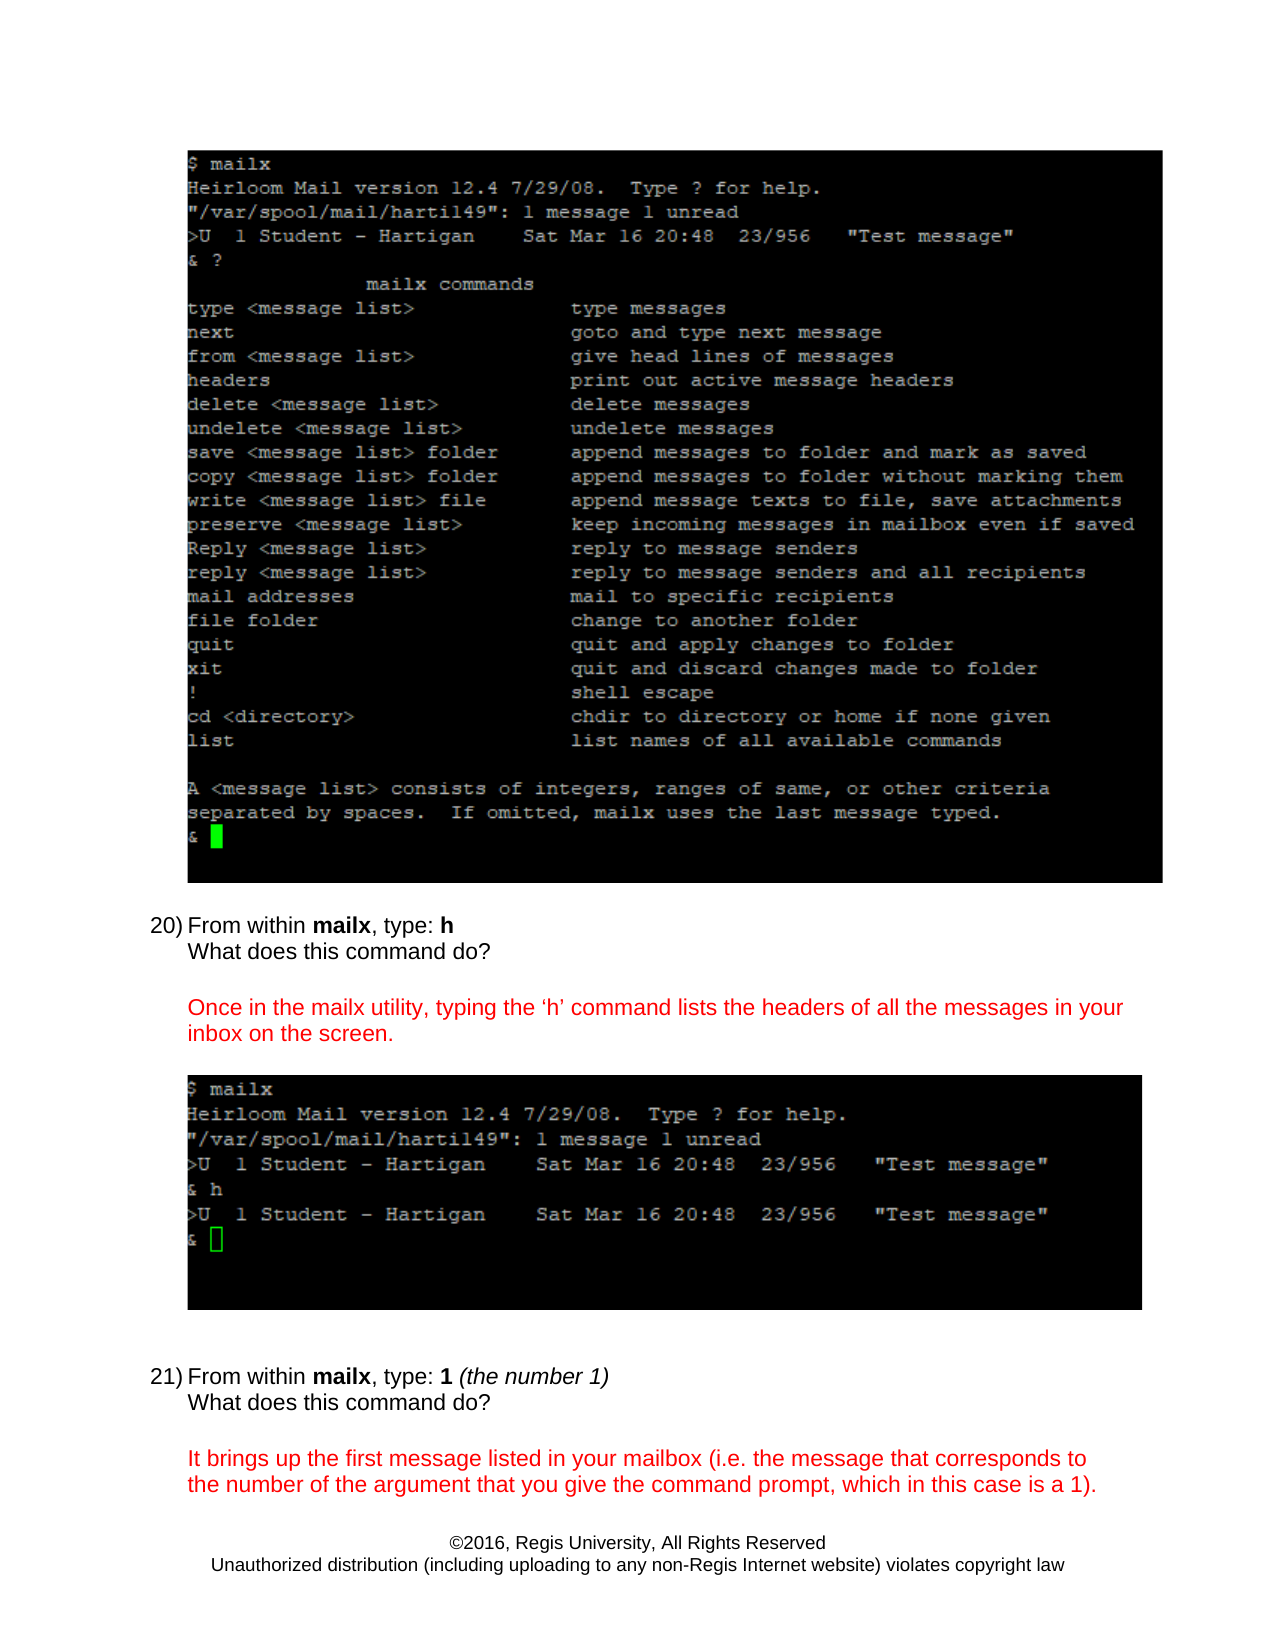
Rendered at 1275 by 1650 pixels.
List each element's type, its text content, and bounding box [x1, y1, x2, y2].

picture [187, 1075, 1143, 1310]
list From within mailx, type: 1 (the number 1) What does this command do? [150, 1363, 1125, 1416]
list From within mailx, type: h What does this command do? [150, 912, 1125, 964]
picture [187, 150, 1163, 883]
text It brings up the first message listed in your mailbox (i.e. the message that corresponds to the number of the argument that you give the command prompt, which in this case is a 1). [187, 1445, 1125, 1497]
text Once in the mailx utility, typing the ‘h’ command lists the headers of all the messages in your inbox on the screen. [187, 993, 1125, 1046]
